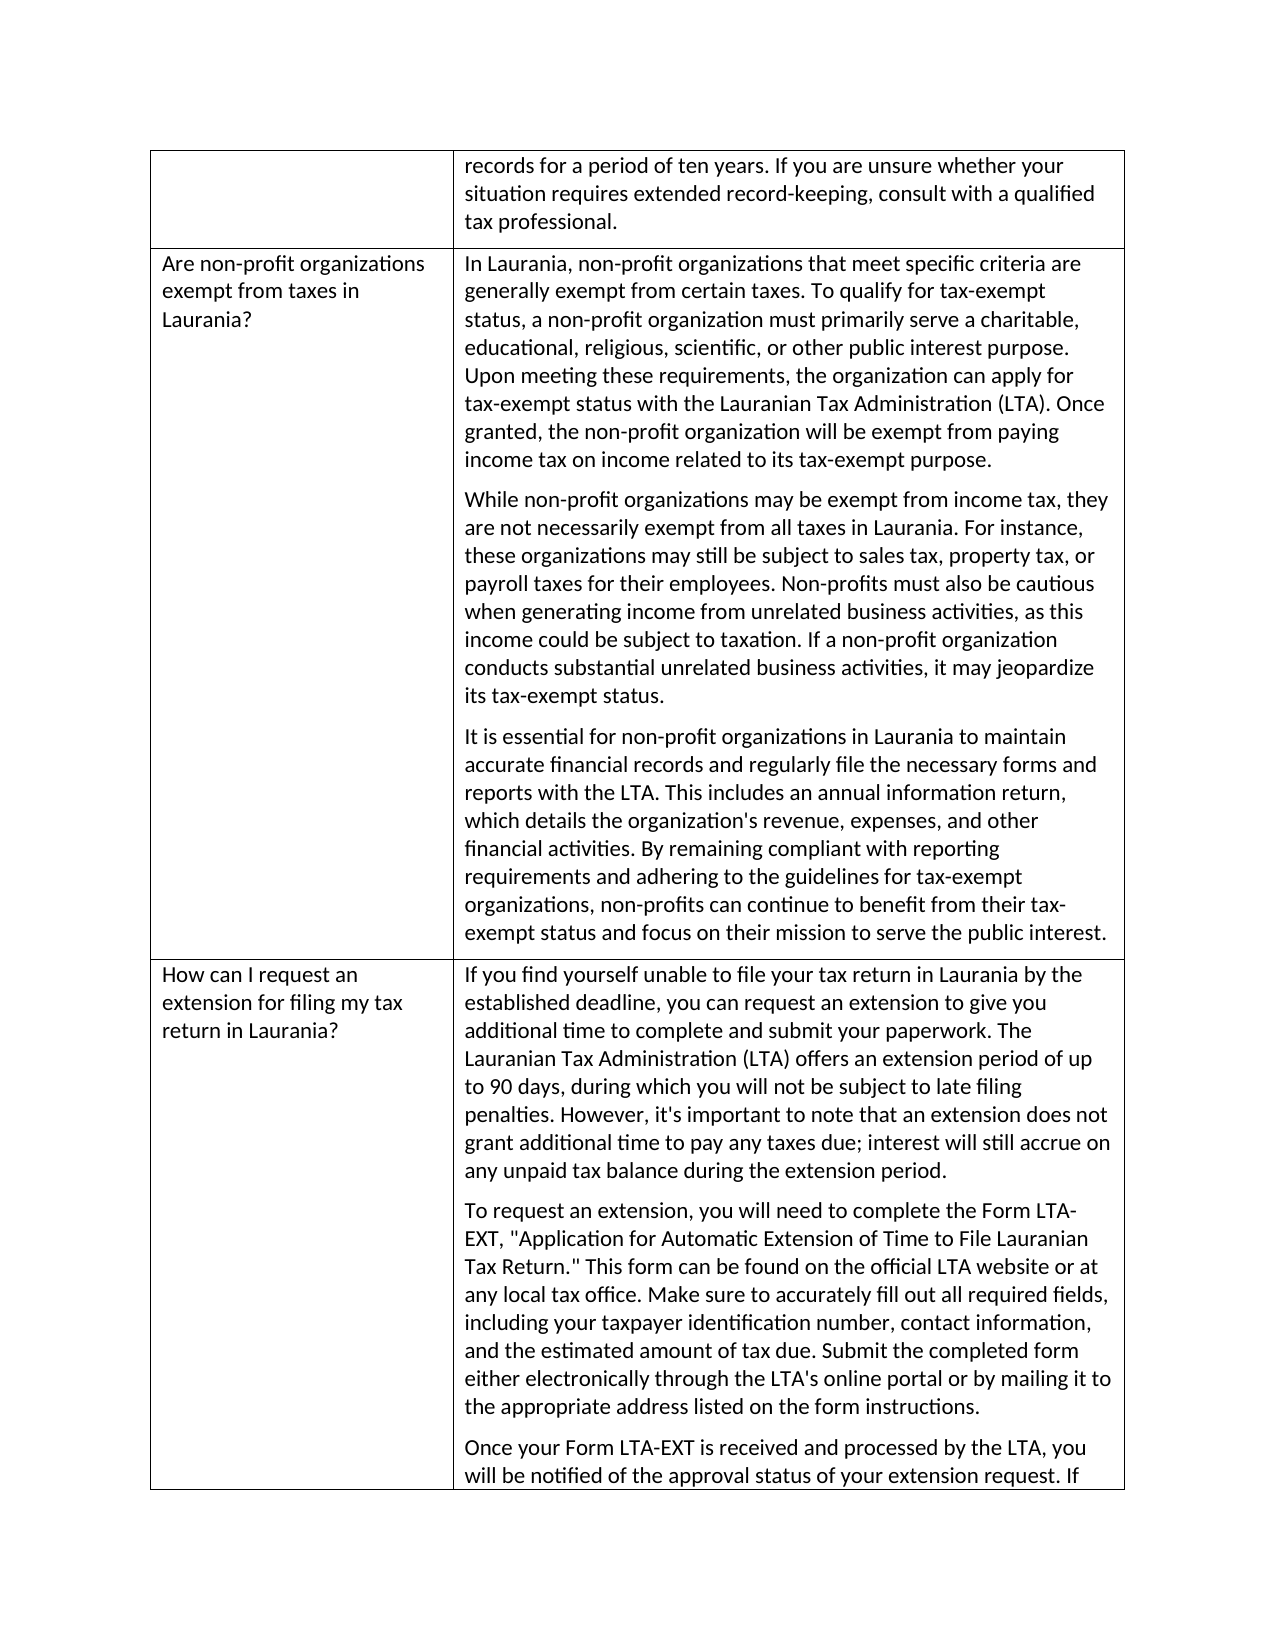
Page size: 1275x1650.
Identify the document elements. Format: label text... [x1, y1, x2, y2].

table_cell In Laurania, non-profit organizations that meet specific criteria are generally exempt from certain taxes. To qualify for tax-exempt status, a non-profit organization must primarily serve a charitable, educational, religious, scientific, or other public interest purpose. Upon meeting these requirements, the organization can apply for tax-exempt status with the Lauranian Tax Administration (LTA). Once granted, the non-profit organization will be exempt from paying income tax on income related to its tax-exempt purpose. While non-profit organizations may be exempt from income tax, they are not necessarily exempt from all taxes in Laurania. For instance, these organizations may still be subject to sales tax, property tax, or payroll taxes for their employees. Non-profits must also be cautious when generating income from unrelated business activities, as this income could be subject to taxation. If a non-profit organization conducts substantial unrelated business activities, it may jeopardize its tax-exempt status. It is essential for non-profit organizations in Laurania to maintain accurate financial records and regularly file the necessary forms and reports with the LTA. This includes an annual information return, which details the organization's revenue, expenses, and other financial activities. By remaining compliant with reporting requirements and adhering to the guidelines for tax-exempt organizations, non-profits can continue to benefit from their tax-exempt status and focus on their mission to serve the public interest. [454, 249, 1124, 959]
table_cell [151, 151, 453, 248]
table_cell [151, 960, 453, 1489]
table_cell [454, 960, 1124, 1489]
table_cell Are non-profit organizations exempt from taxes in Laurania? [151, 249, 453, 959]
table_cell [454, 151, 1124, 248]
